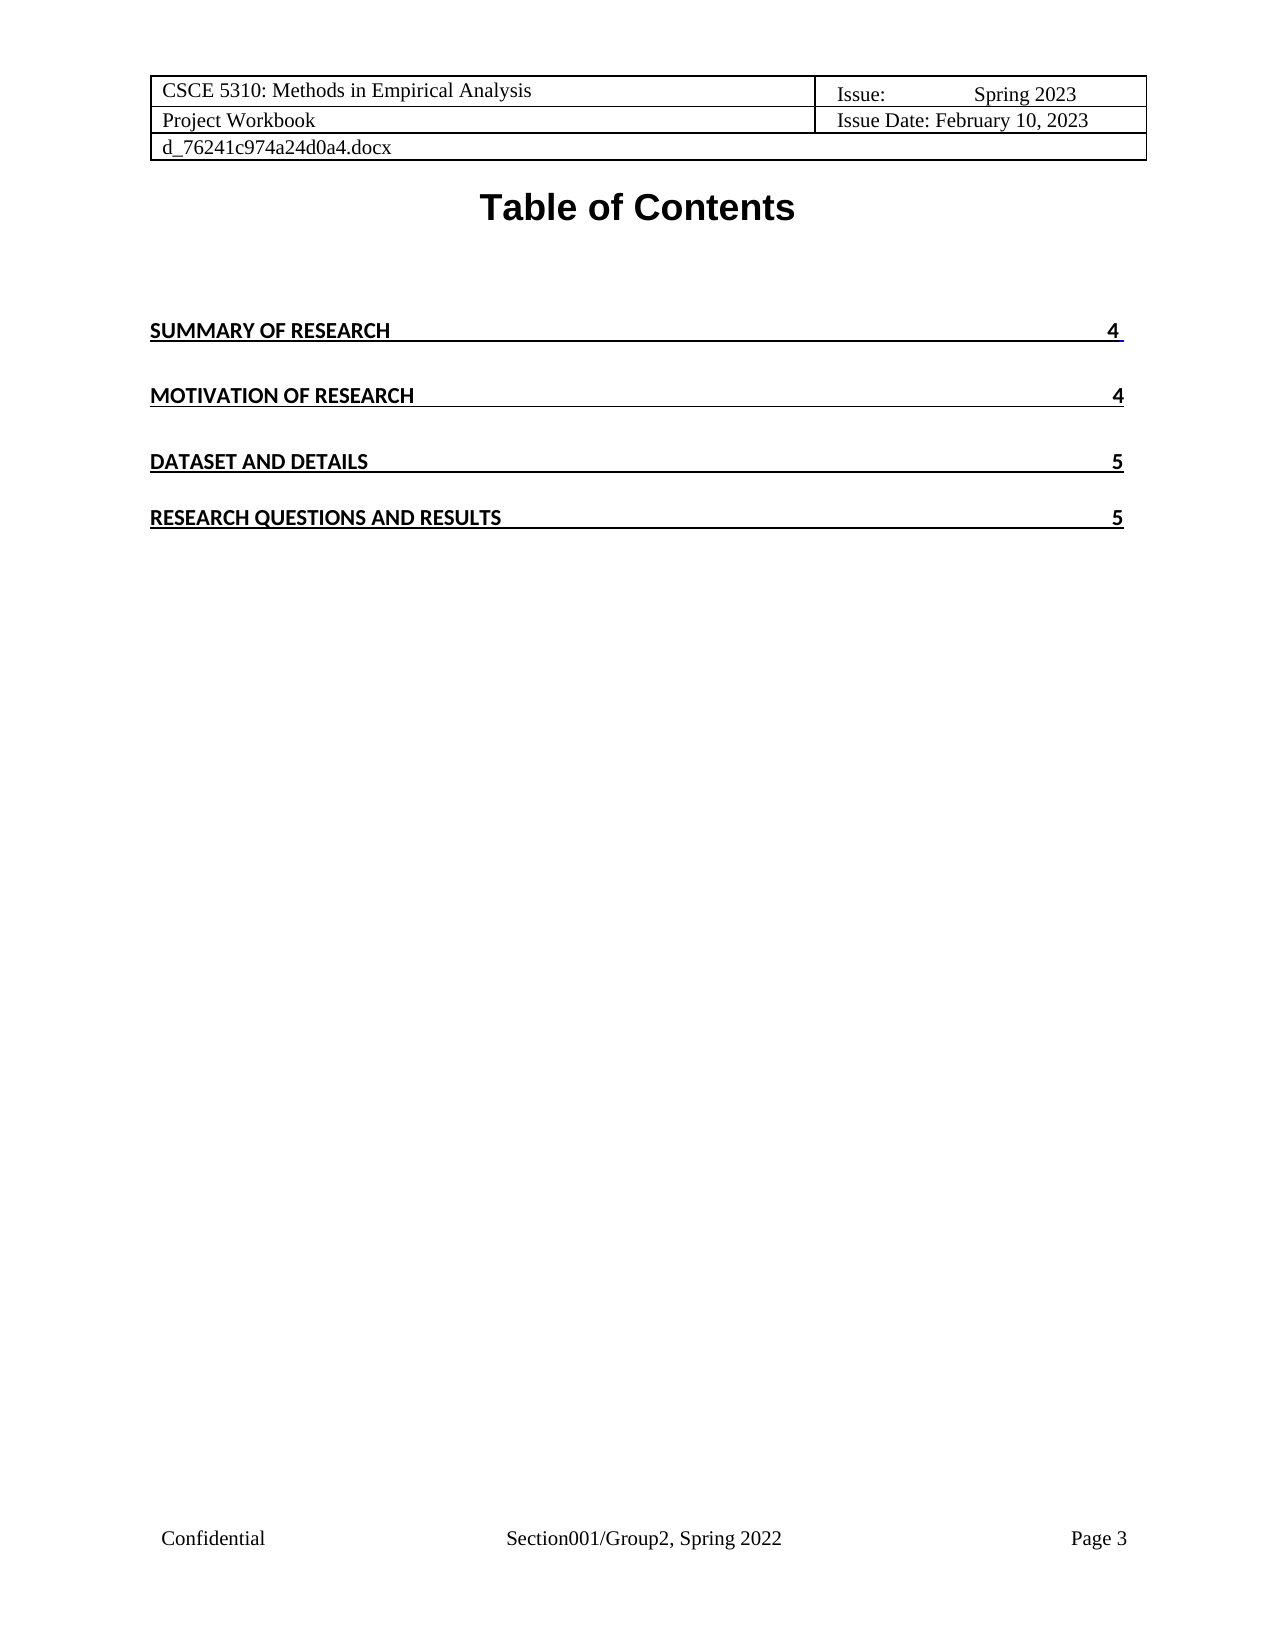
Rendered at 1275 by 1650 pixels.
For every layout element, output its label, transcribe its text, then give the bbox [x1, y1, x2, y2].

title Table of Contents [150, 185, 1125, 228]
text Research questions and results 5 [150, 503, 1125, 531]
text Dataset and Details 5 [150, 447, 1125, 475]
text Summary Of Research 4 [150, 316, 1125, 344]
text Motivation of research 4 [150, 382, 1125, 409]
